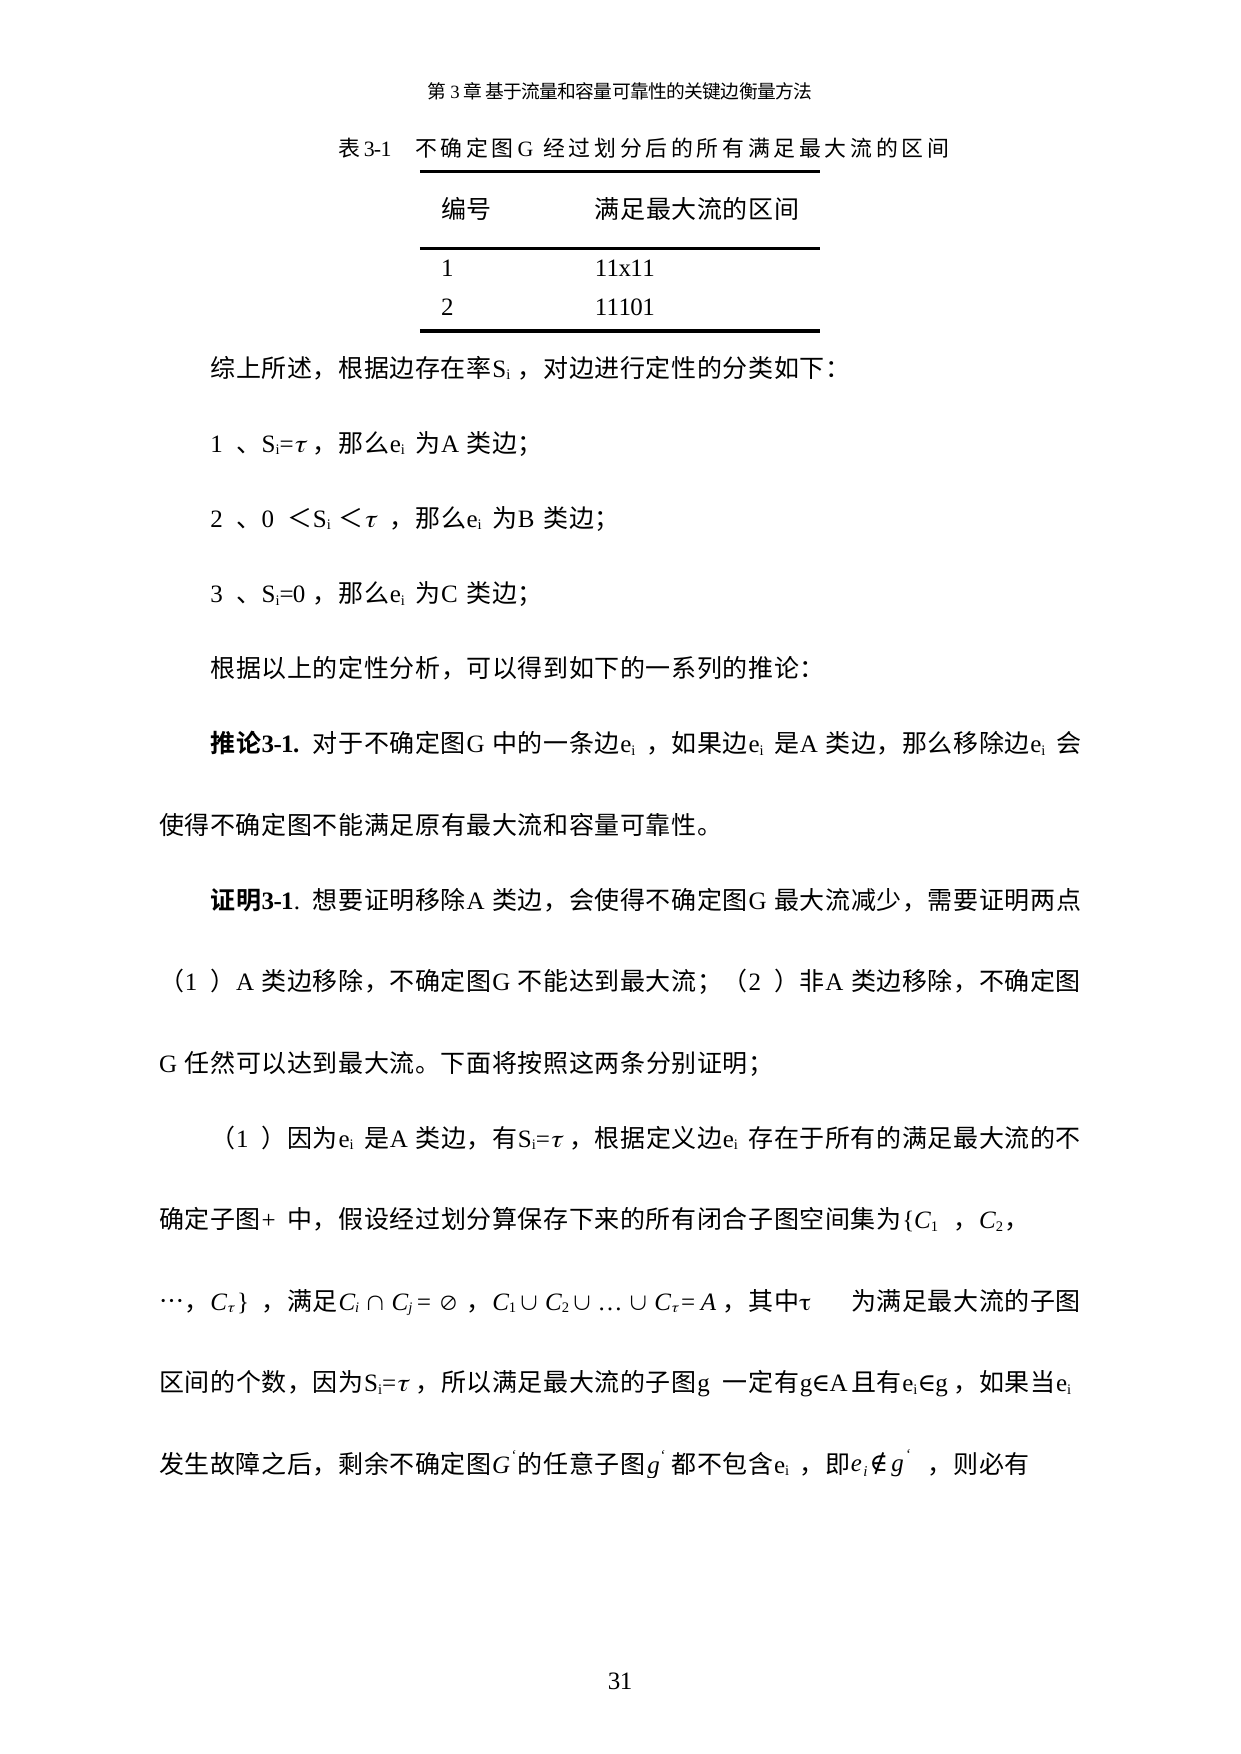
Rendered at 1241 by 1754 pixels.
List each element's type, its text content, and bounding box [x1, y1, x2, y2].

text 推论3-1. 对于不确定图G中的一条边ei，如果边ei是A类边，那么移除边ei会使得不确定图不能满足原有最大流和容量可靠性。 [159, 708, 1081, 857]
text 3、Si=0，那么ei为C类边； [159, 558, 1081, 626]
text 表3-1 不确定图G经过划分后的所有满足最大流的区间 [159, 130, 1081, 164]
table_cell 11x11 [524, 250, 820, 290]
text 2、0＜Si＜，那么ei为B类边； [159, 483, 1081, 551]
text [159, 1103, 1081, 1496]
text 证明3-1. 想要证明移除A类边，会使得不确定图G最大流减少，需要证明两点（1）A类边移除，不确定图G不能达到最大流；（2）非A类边移除，不确定图G任然可以达到最大流。下面将按照这两条分别证明； [159, 864, 1081, 1095]
text 综上所述，根据边存在率Si，对边进行定性的分类如下： [159, 332, 1081, 400]
table_header 编号 [420, 173, 524, 247]
table_cell 1 [420, 250, 524, 290]
table_cell 2 [420, 290, 524, 329]
table_header 满足最大流的区间 [524, 173, 820, 247]
text 1、Si= ，那么ei为A类边； [159, 408, 1081, 476]
table_cell 11101 [524, 290, 820, 329]
text 根据以上的定性分析，可以得到如下的一系列的推论： [159, 633, 1081, 701]
